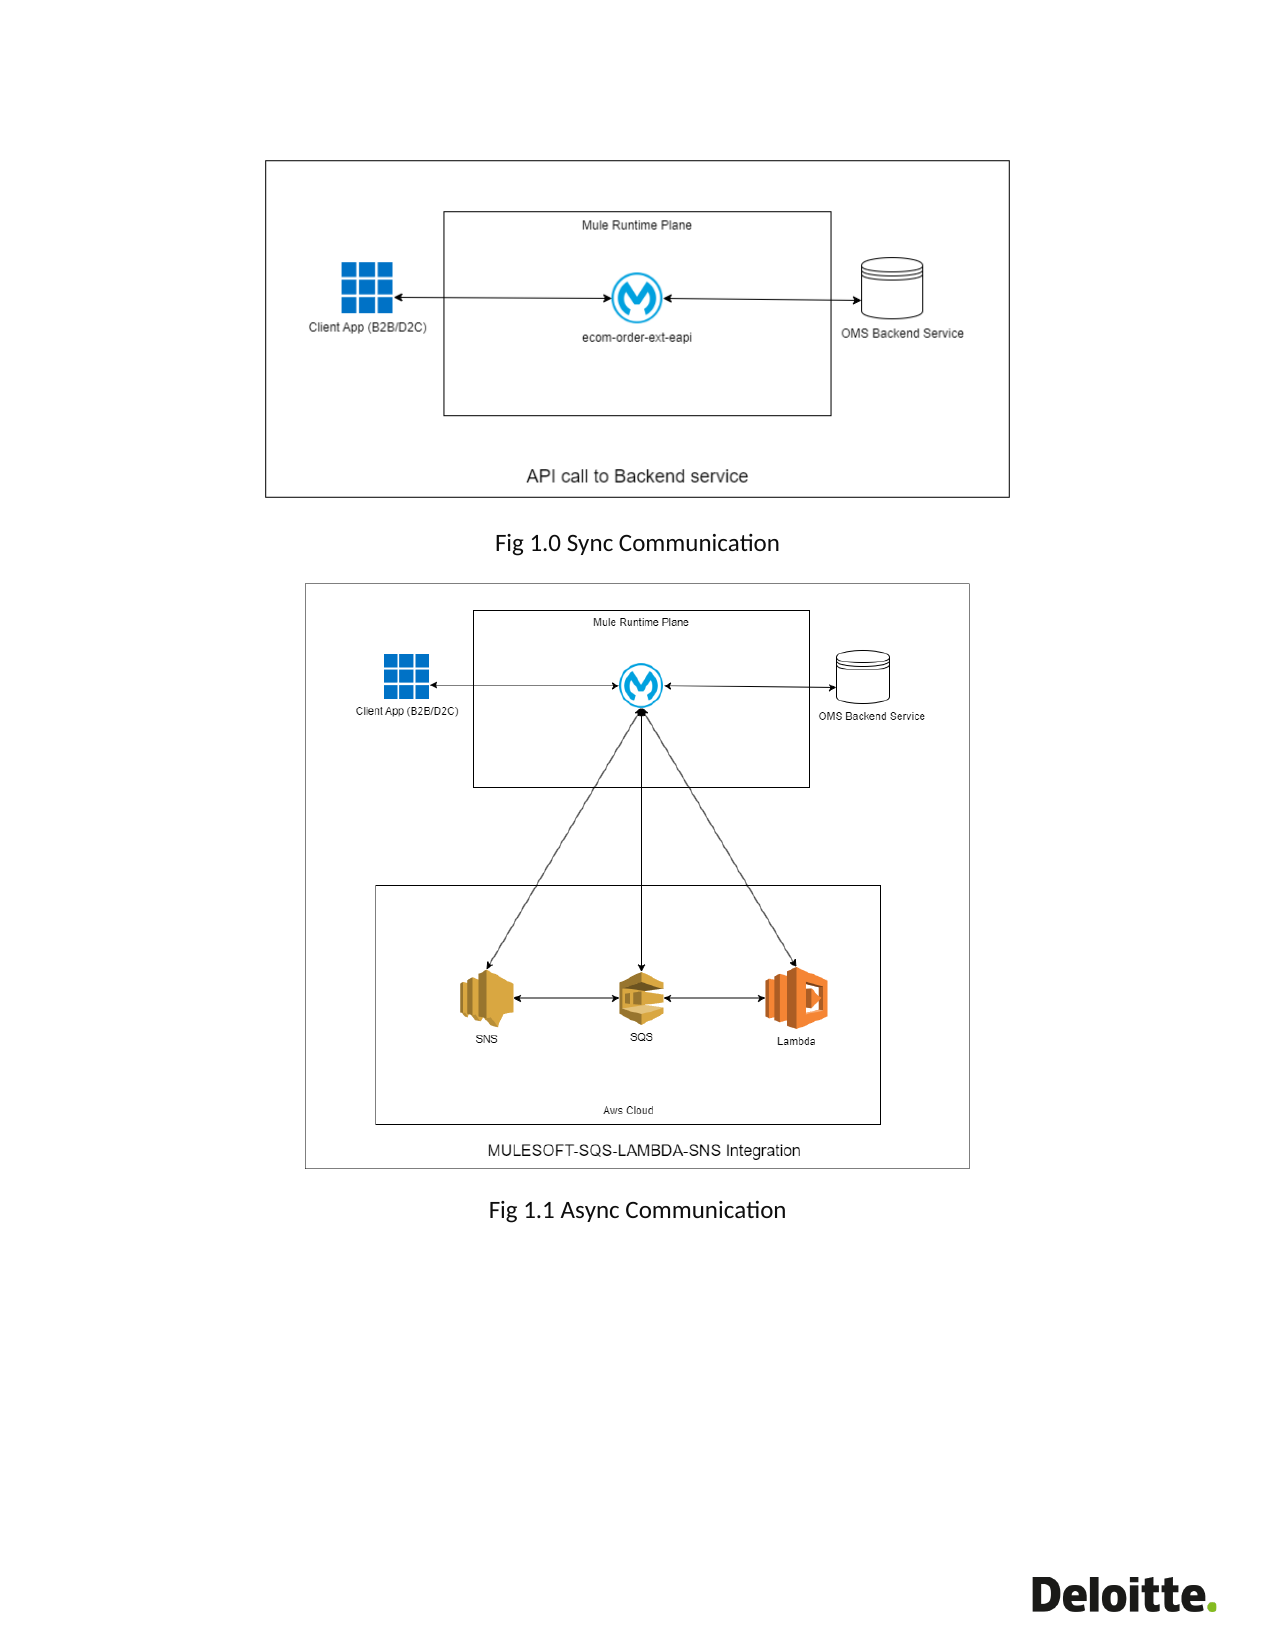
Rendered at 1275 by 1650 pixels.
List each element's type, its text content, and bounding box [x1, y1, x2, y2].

picture [255, 150, 1020, 508]
picture [298, 576, 977, 1176]
text Fig 1.1 Async Communication [150, 1194, 1125, 1225]
picture [1032, 1577, 1217, 1612]
text Fig 1.0 Sync Communication [150, 527, 1125, 557]
